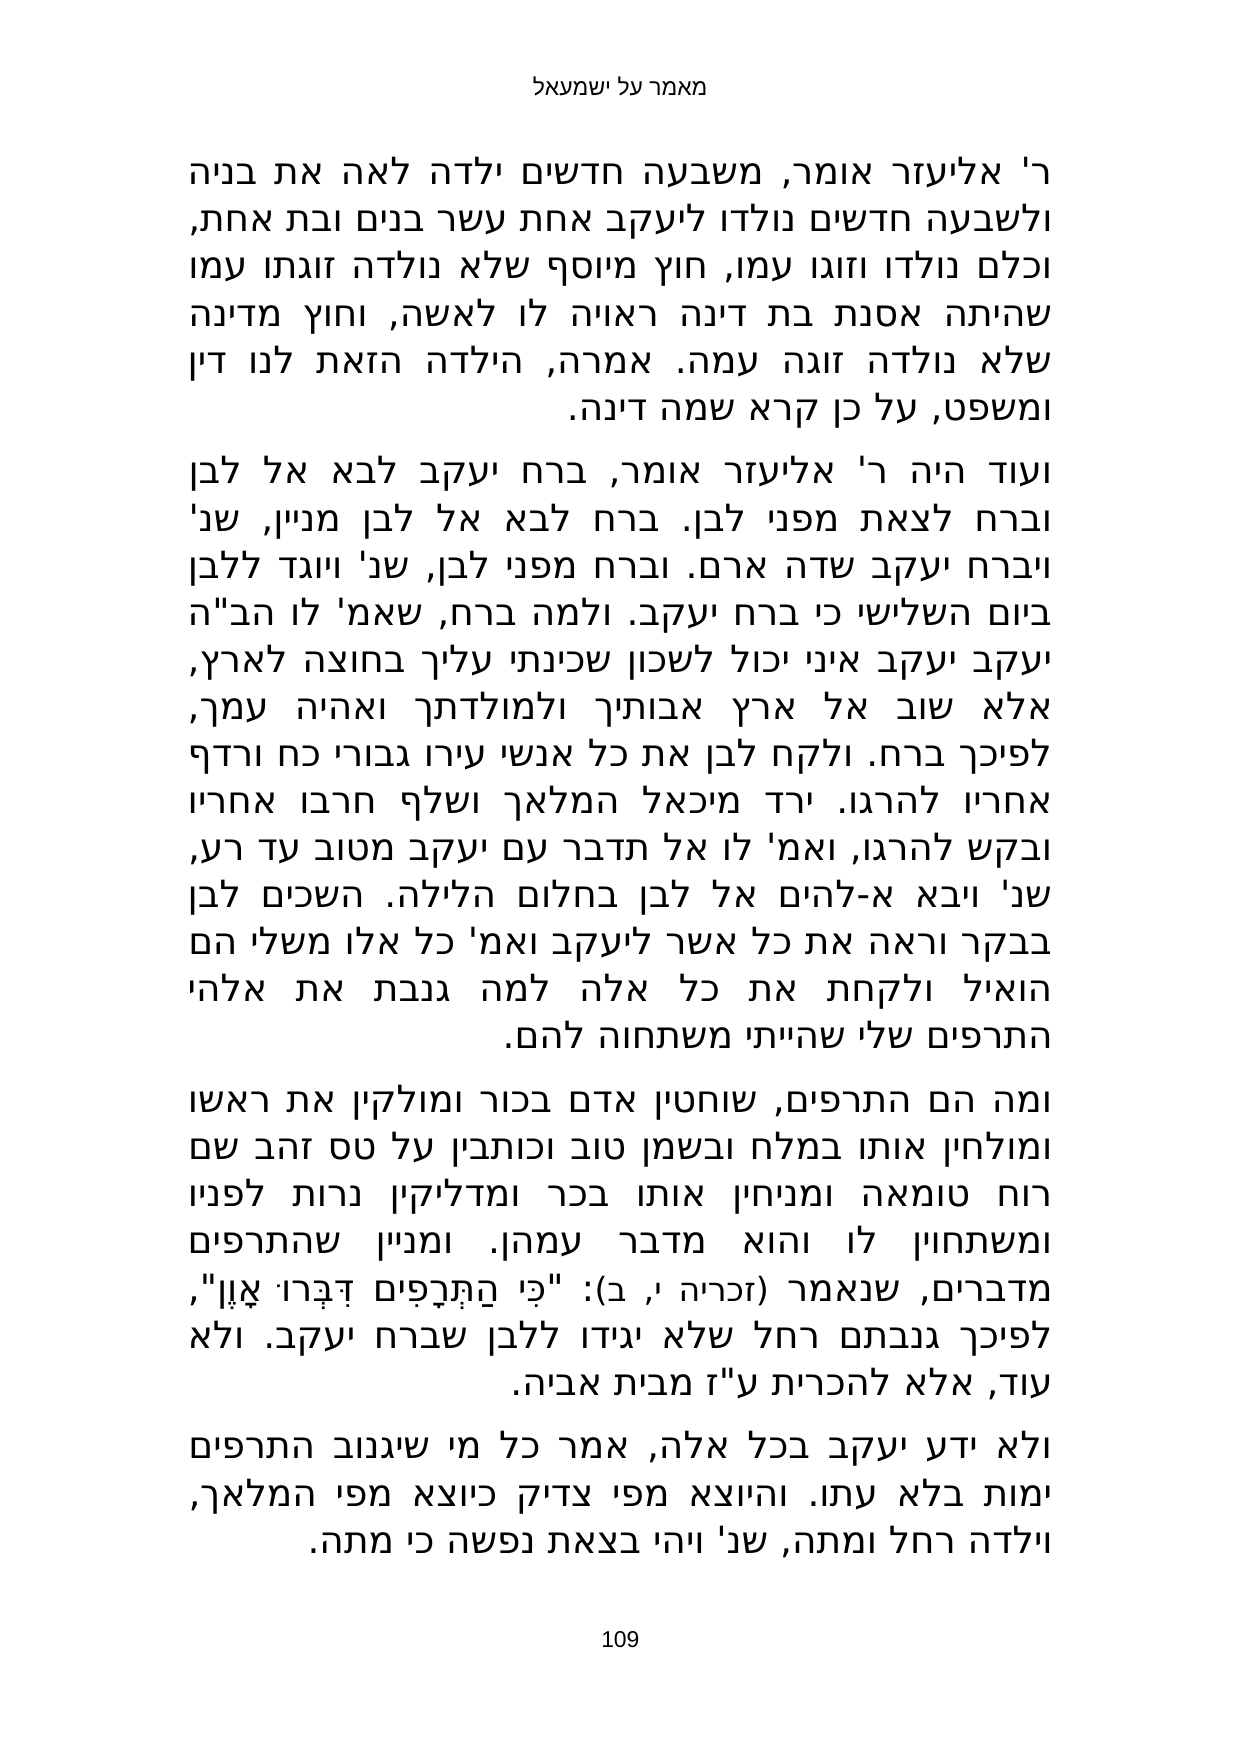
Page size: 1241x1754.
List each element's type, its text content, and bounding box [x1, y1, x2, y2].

text ר' אליעזר אומר, משבעה חדשים ילדה לאה את בניה ולשבעה חדשים נולדו ליעקב אחת עשר בנים ובת אחת, וכלם נולדו וזוגו עמו, חוץ מיוסף שלא נולדה זוגתו עמו שהיתה אסנת בת דינה ראויה לו לאשה, וחוץ מדינה שלא נולדה זוגה עמה. אמרה, הילדה הזאת לנו דין ומשפט, על כן קרא שמה דינה. [187, 150, 1053, 429]
text ועוד היה ר' אליעזר אומר, ברח יעקב לבא אל לבן וברח לצאת מפני לבן. ברח לבא אל לבן מניין, שנ' ויברח יעקב שדה ארם. וברח מפני לבן, שנ' ויוגד ללבן ביום השלישי כי ברח יעקב. ולמה ברח, שאמ' לו הב"ה יעקב יעקב איני יכול לשכון שכינתי עליך בחוצה לארץ, אלא שוב אל ארץ אבותיך ולמולדתך ואהיה עמך, לפיכך ברח. ולקח לבן את כל אנשי עירו גבורי כח ורדף אחריו להרגו. ירד מיכאל המלאך ושלף חרבו אחריו ובקש להרגו, ואמ' לו אל תדבר עם יעקב מטוב עד רע, שנ' ויבא א-להים אל לבן בחלום הלילה. השכים לבן בבקר וראה את כל אשר ליעקב ואמ' כל אלו משלי הם הואיל ולקחת את כל אלה למה גנבת את אלהי התרפים שלי שהייתי משתחוה להם. [187, 449, 1053, 1058]
text ולא ידע יעקב בכל אלה, אמר כל מי שיגנוב התרפים ימות בלא עתו. והיוצא מפי צדיק כיוצא מפי המלאך, וילדה רחל ומתה, שנ' ויהי בצאת נפשה כי מתה. [187, 1424, 1053, 1562]
text ומה הם התרפים, שוחטין אדם בכור ומולקין את ראשו ומולחין אותו במלח ובשמן טוב וכותבין על טס זהב שם רוח טומאה ומניחין אותו בכר ומדליקין נרות לפניו ומשתחוין לו והוא מדבר עמהן. ומניין שהתרפים מדברים, שנאמר (זכריה י, ב): "כִּי הַתְּרָפִים דִּבְּרוּ אָוֶן", לפיכך גנבתם רחל שלא יגידו ללבן שברח יעקב. ולא עוד, אלא להכרית ע"ז מבית אביה. [187, 1078, 1053, 1404]
